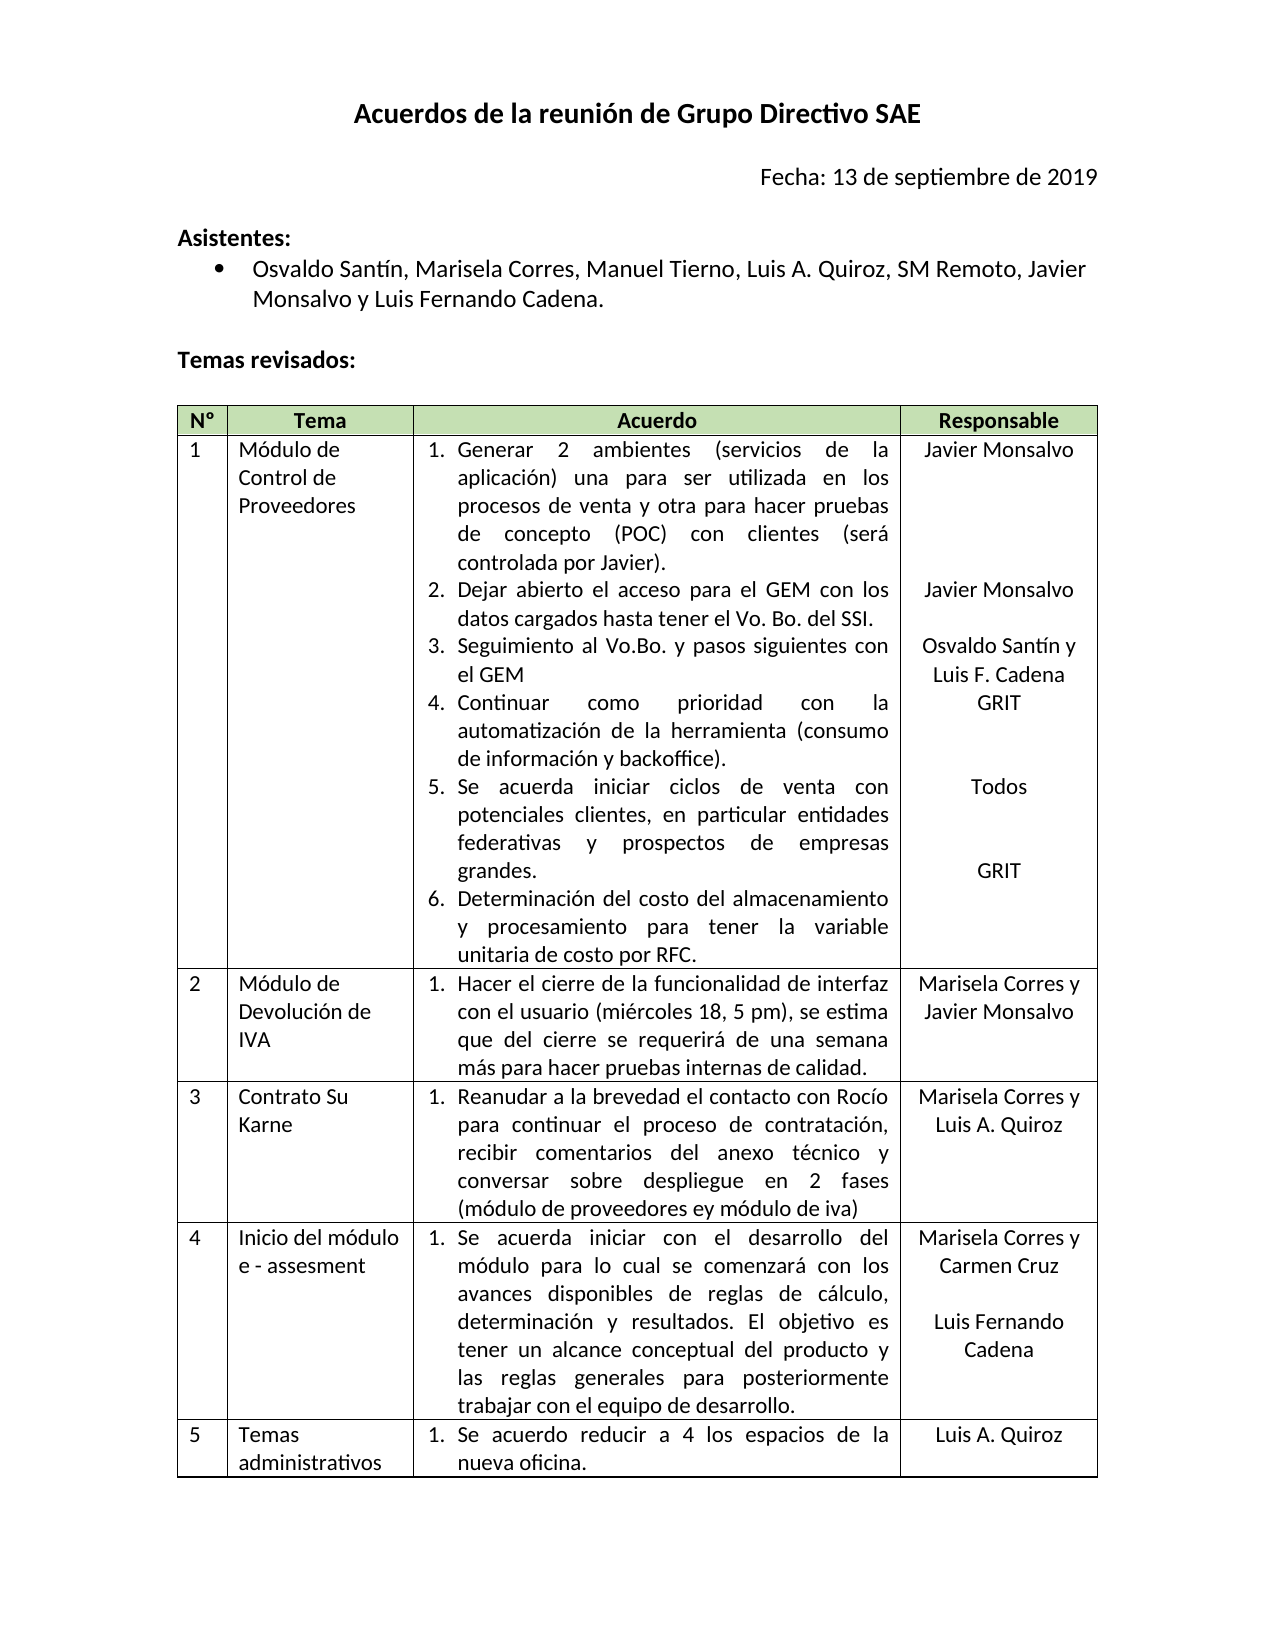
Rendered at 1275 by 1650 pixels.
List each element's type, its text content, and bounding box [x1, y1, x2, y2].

text Acuerdos de la reunión de Grupo Directivo SAE [177, 95, 1098, 131]
table_cell Generar 2 ambientes (servicios de la aplicación) una para ser utilizada en los procesos de venta y otra para hacer pruebas de concepto (POC) con clientes (será controlada por Javier). Dejar abierto el acceso para el GEM con los datos cargados hasta tener el Vo. Bo. del SSI. Seguimiento al Vo.Bo. y pasos siguientes con el GEM Continuar como prioridad con la automatización de la herramienta (consumo de información y backoffice). Se acuerda iniciar ciclos de venta con potenciales clientes, en particular entidades federativas y prospectos de empresas grandes. Determinación del costo del almacenamiento y procesamiento para tener la variable unitaria de costo por RFC. [414, 436, 900, 968]
table_cell Marisela Corres y Javier Monsalvo [901, 969, 1097, 1081]
text Asistentes: [177, 222, 1098, 253]
table_cell Inicio del módulo e - assesment [228, 1223, 413, 1419]
text Fecha: 13 de septiembre de 2019 [177, 161, 1098, 192]
table_cell Hacer el cierre de la funcionalidad de interfaz con el usuario (miércoles 18, 5 pm), se estima que del cierre se requerirá de una semana más para hacer pruebas internas de calidad. [414, 969, 900, 1081]
table_cell Se acuerda iniciar con el desarrollo del módulo para lo cual se comenzará con los avances disponibles de reglas de cálculo, determinación y resultados. El objetivo es tener un alcance conceptual del producto y las reglas generales para posteriormente trabajar con el equipo de desarrollo. [414, 1223, 900, 1419]
table_cell Javier Monsalvo Javier Monsalvo Osvaldo Santín y Luis F. Cadena GRIT Todos GRIT [901, 436, 1097, 968]
table_cell Marisela Corres y Luis A. Quiroz [901, 1082, 1097, 1222]
table_cell Módulo de Devolución de IVA [228, 969, 413, 1081]
table_cell Reanudar a la brevedad el contacto con Rocío para continuar el proceso de contratación, recibir comentarios del anexo técnico y conversar sobre despliegue en 2 fases (módulo de proveedores ey módulo de iva) [414, 1082, 900, 1222]
table_cell Contrato Su Karne [228, 1082, 413, 1222]
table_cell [901, 1420, 1097, 1476]
table_header Responsable [901, 406, 1097, 434]
text Temas revisados: [177, 344, 1098, 375]
table_cell 2 [178, 969, 227, 1081]
table_cell 3 [178, 1082, 227, 1222]
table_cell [228, 1420, 413, 1476]
table_header Nº [178, 406, 227, 434]
table_cell 5 [178, 1420, 227, 1476]
table_cell Módulo de Control de Proveedores [228, 436, 413, 968]
list Osvaldo Santín, Marisela Corres, Manuel Tierno, Luis A. Quiroz, SM Remoto, Javier Monsalvo y Luis Fernando Cadena. [215, 253, 1098, 314]
table_cell Marisela Corres y Carmen Cruz Luis Fernando Cadena [901, 1223, 1097, 1419]
table_cell 1 [178, 436, 227, 968]
table_header Acuerdo [414, 406, 900, 434]
table_cell 4 [178, 1223, 227, 1419]
table_header Tema [228, 406, 413, 434]
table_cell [414, 1420, 900, 1476]
